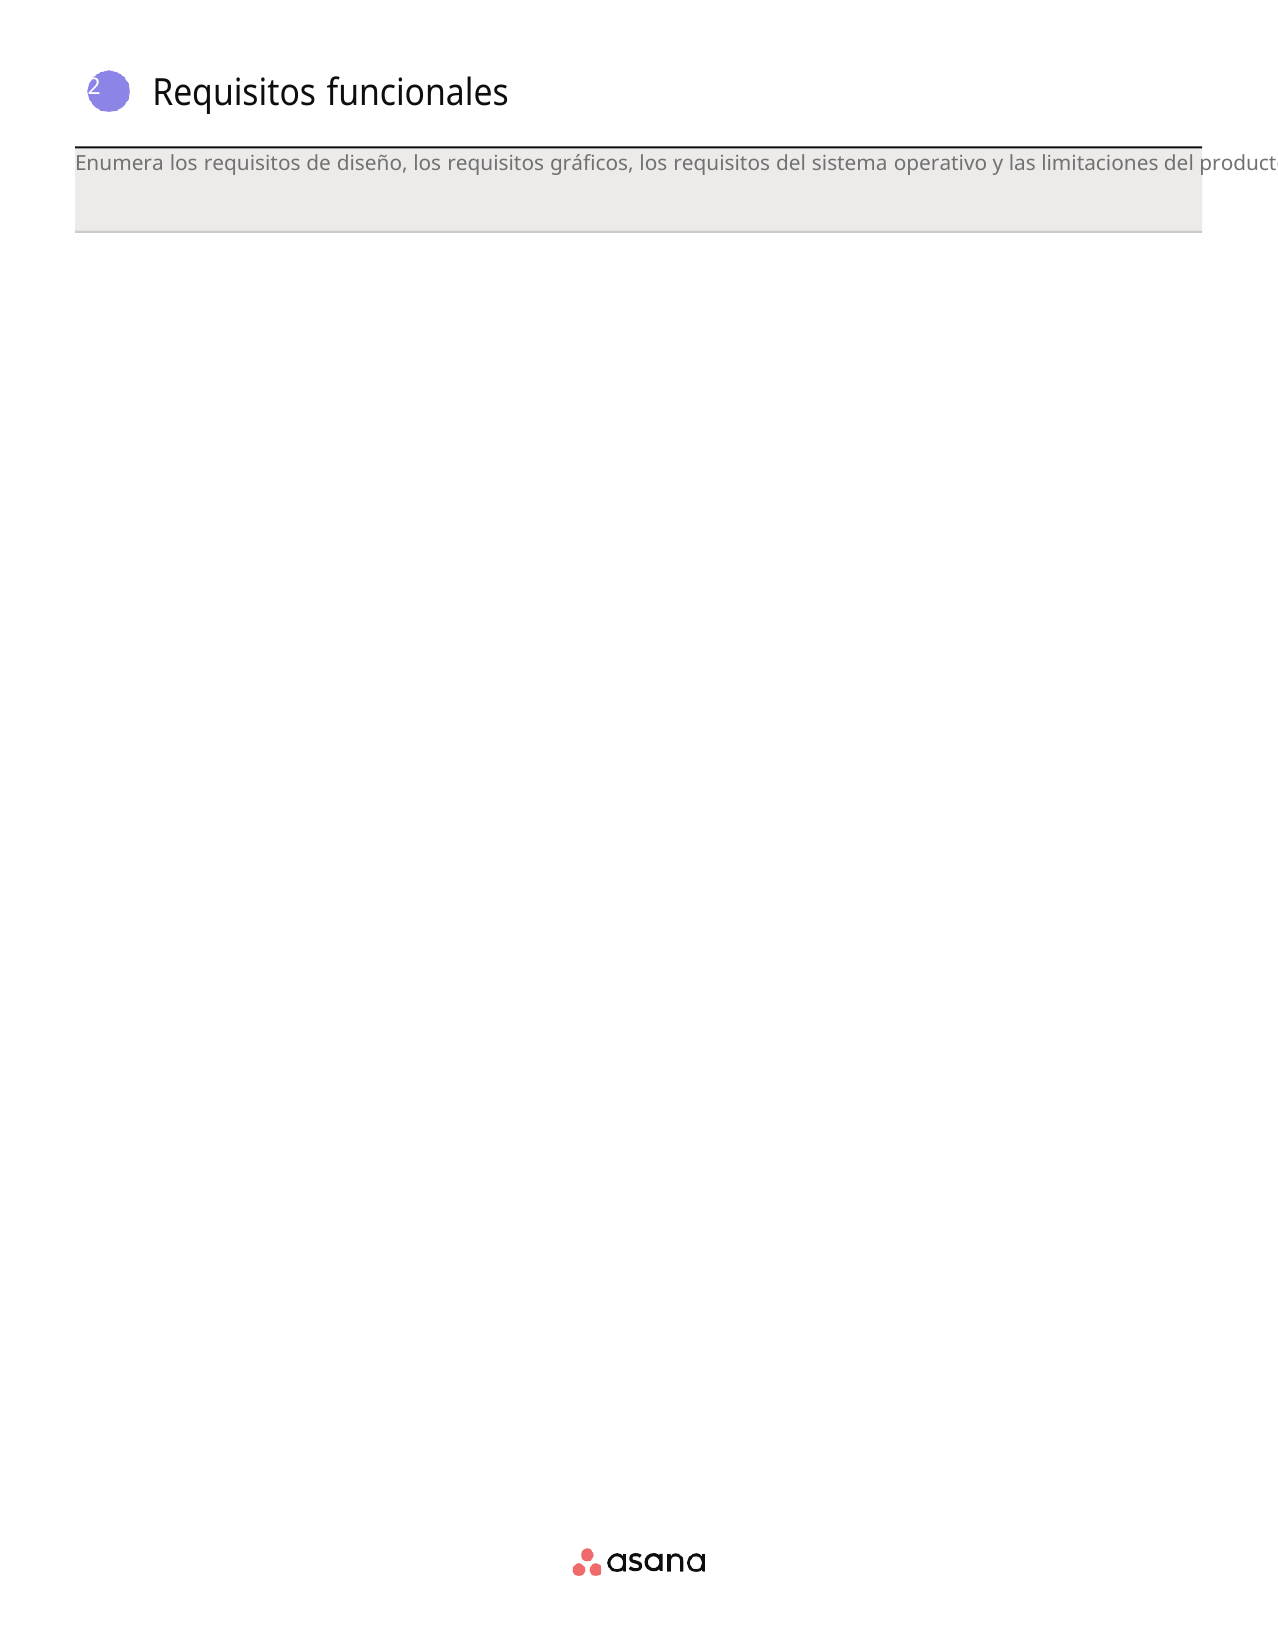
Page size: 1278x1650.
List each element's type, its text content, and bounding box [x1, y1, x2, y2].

picture [607, 1553, 626, 1572]
picture [572, 1548, 602, 1576]
subtitle Requisitos funcionales [152, 65, 1214, 116]
picture [87, 70, 130, 112]
picture [667, 1553, 705, 1572]
